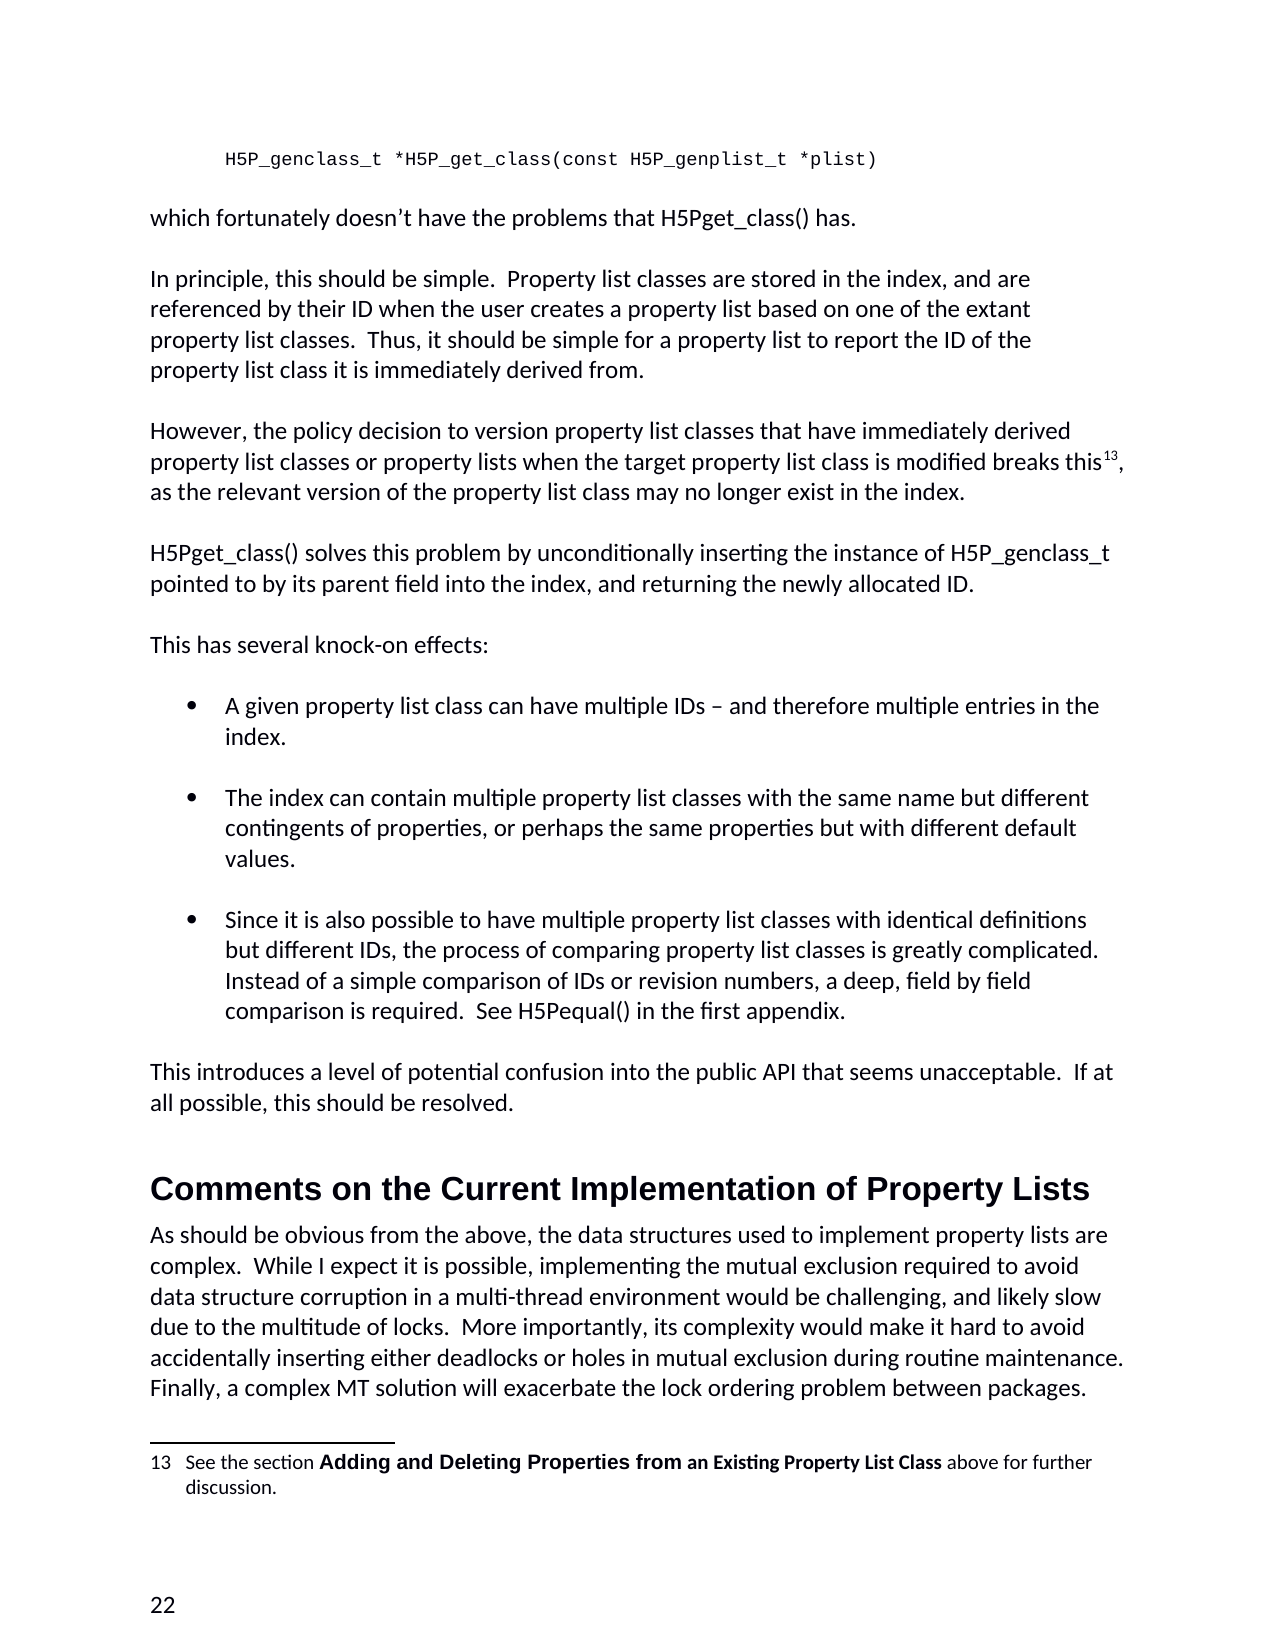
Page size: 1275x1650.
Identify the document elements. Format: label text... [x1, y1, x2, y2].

list The index can contain multiple property list classes with the same name but different contingents of properties, or perhaps the same properties but with different default values. [187, 782, 1125, 873]
subtitle Comments on the Current Implementation of Property Lists [150, 1169, 1125, 1207]
text H5Pget_class() solves this problem by unconditionally inserting the instance of H5P_genclass_t pointed to by its parent field into the index, and returning the newly allocated ID. [150, 537, 1125, 598]
text In principle, this should be simple. Property list classes are stored in the index, and are referenced by their ID when the user creates a property list based on one of the extant property list classes. Thus, it should be simple for a property list to report the ID of the property list class it is immediately derived from. [150, 263, 1125, 385]
list Since it is also possible to have multiple property list classes with identical definitions but different IDs, the process of comparing property list classes is greatly complicated. Instead of a simple comparison of IDs or revision numbers, a deep, field by field comparison is required. See H5Pequal() in the first appendix. [187, 904, 1125, 1026]
text which fortunately doesn’t have the problems that H5Pget_class() has. [150, 202, 1125, 232]
list A given property list class can have multiple IDs – and therefore multiple entries in the index. [187, 690, 1125, 751]
text H5P_genclass_t *H5P_get_class(const H5P_genplist_t *plist) [225, 150, 1125, 171]
text This has several knock-on effects: [150, 629, 1125, 659]
text This introduces a level of potential confusion into the public API that seems unacceptable. If at all possible, this should be resolved. [150, 1056, 1125, 1117]
text However, the policy decision to version property list classes that have immediately derived property list classes or property lists when the target property list class is modified breaks this, as the relevant version of the property list class may no longer exist in the index. [150, 415, 1125, 507]
text As should be obvious from the above, the data structures used to implement property lists are complex. While I expect it is possible, implementing the mutual exclusion required to avoid data structure corruption in a multi-thread environment would be challenging, and likely slow due to the multitude of locks. More importantly, its complexity would make it hard to avoid accidentally inserting either deadlocks or holes in mutual exclusion during routine maintenance. Finally, a complex MT solution will exacerbate the lock ordering problem between packages. [150, 1220, 1125, 1403]
